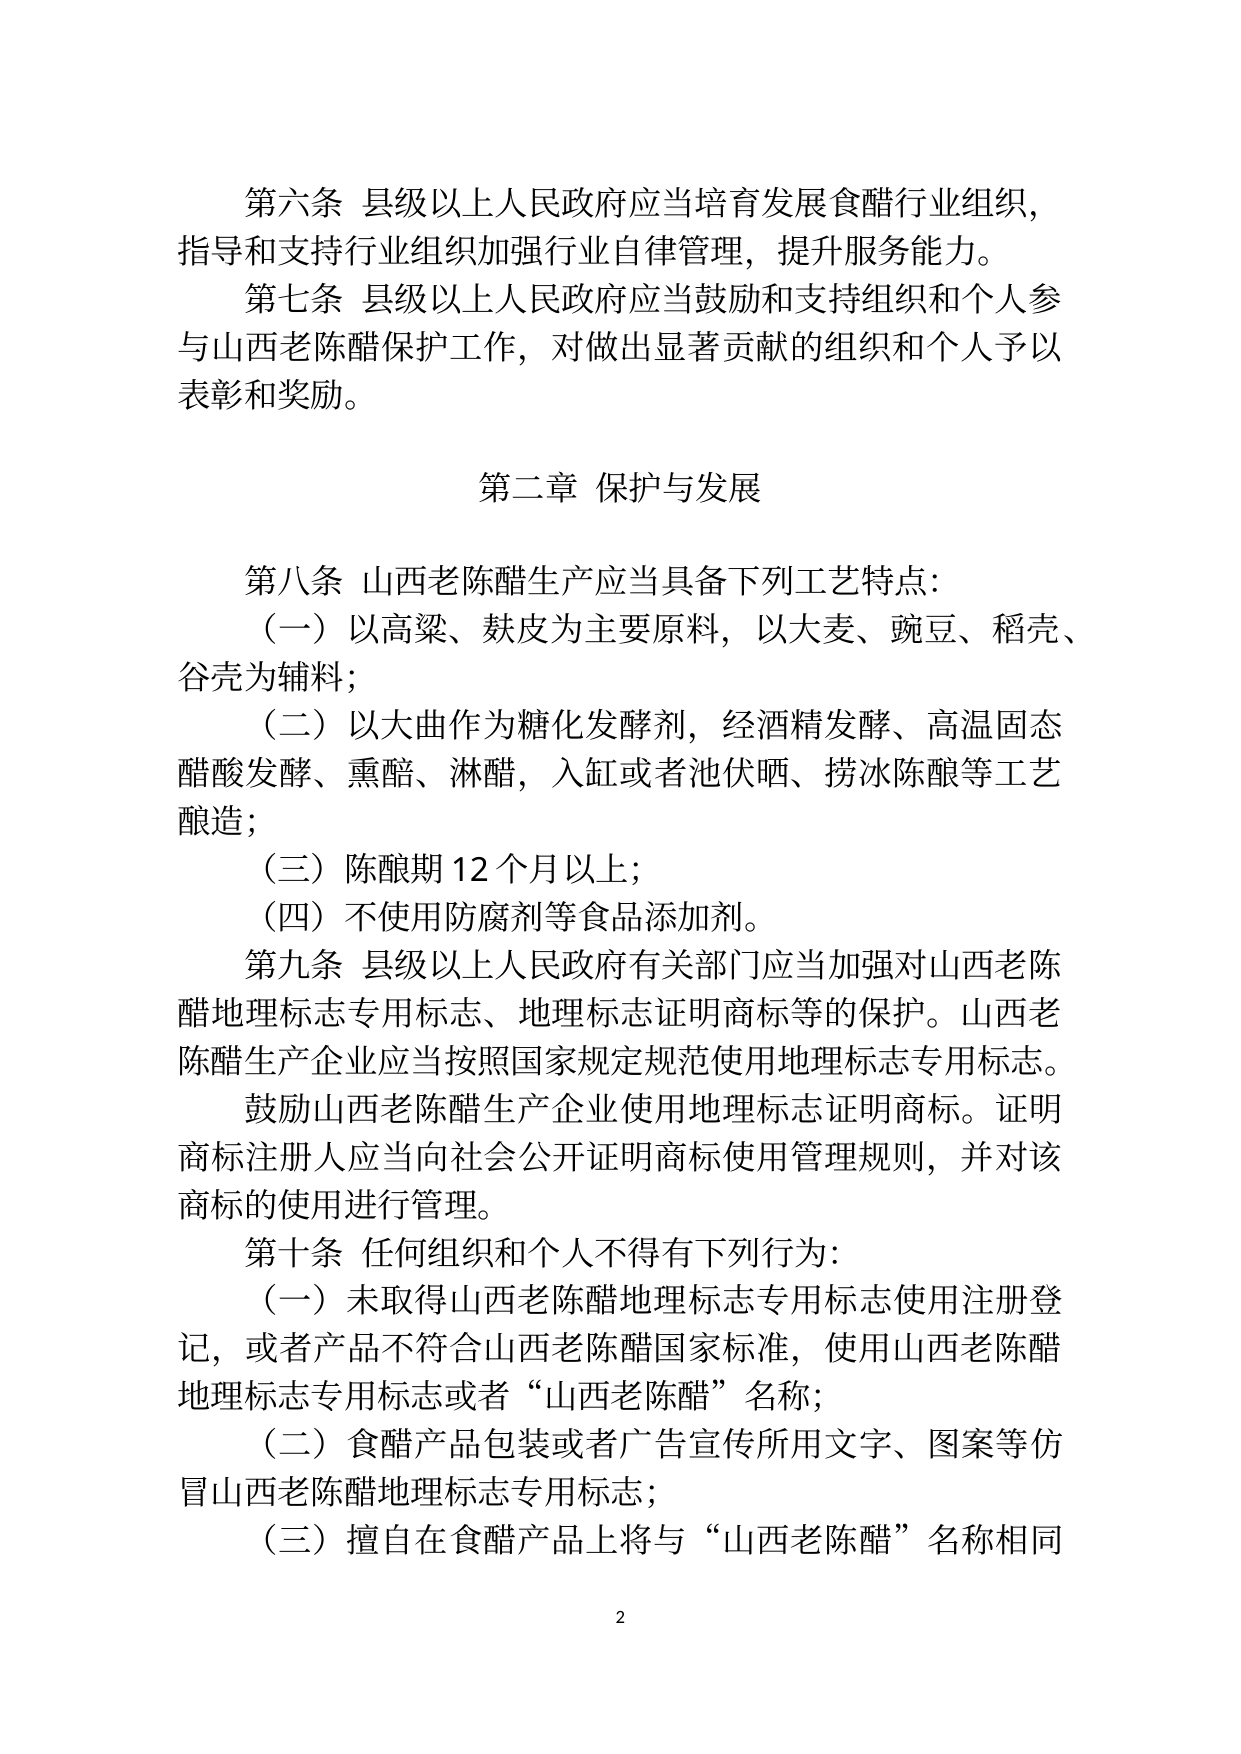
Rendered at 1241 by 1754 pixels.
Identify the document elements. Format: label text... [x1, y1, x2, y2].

text 第八条 山西老陈醋生产应当具备下列工艺特点： [177, 556, 1063, 603]
text （一）未取得山西老陈醋地理标志专用标志使用注册登记，或者产品不符合山西老陈醋国家标准，使用山西老陈醋地理标志专用标志或者“山西老陈醋”名称； [177, 1274, 1063, 1418]
text 第二章 保护与发展 [177, 462, 1063, 510]
text 第七条 县级以上人民政府应当鼓励和支持组织和个人参与山西老陈醋保护工作，对做出显著贡献的组织和个人予以表彰和奖励。 [177, 273, 1063, 417]
text （一）以高粱、麸皮为主要原料，以大麦、豌豆、稻壳、谷壳为辅料； [177, 603, 1063, 699]
text 第九条 县级以上人民政府有关部门应当加强对山西老陈醋地理标志专用标志、地理标志证明商标等的保护。山西老陈醋生产企业应当按照国家规定规范使用地理标志专用标志。 [177, 939, 1063, 1083]
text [177, 1514, 1063, 1562]
text （四）不使用防腐剂等食品添加剂。 [177, 891, 1063, 939]
text （二）食醋产品包装或者广告宣传所用文字、图案等仿冒山西老陈醋地理标志专用标志； [177, 1418, 1063, 1514]
text 第十条 任何组织和个人不得有下列行为： [177, 1227, 1063, 1274]
text （三）陈酿期12个月以上； [177, 843, 1063, 891]
text 鼓励山西老陈醋生产企业使用地理标志证明商标。证明商标注册人应当向社会公开证明商标使用管理规则，并对该商标的使用进行管理。 [177, 1083, 1063, 1227]
text （二）以大曲作为糖化发酵剂，经酒精发酵、高温固态醋酸发酵、熏醅、淋醋，入缸或者池伏晒、捞冰陈酿等工艺酿造； [177, 699, 1063, 843]
text 第六条 县级以上人民政府应当培育发展食醋行业组织，指导和支持行业组织加强行业自律管理，提升服务能力。 [177, 177, 1063, 273]
